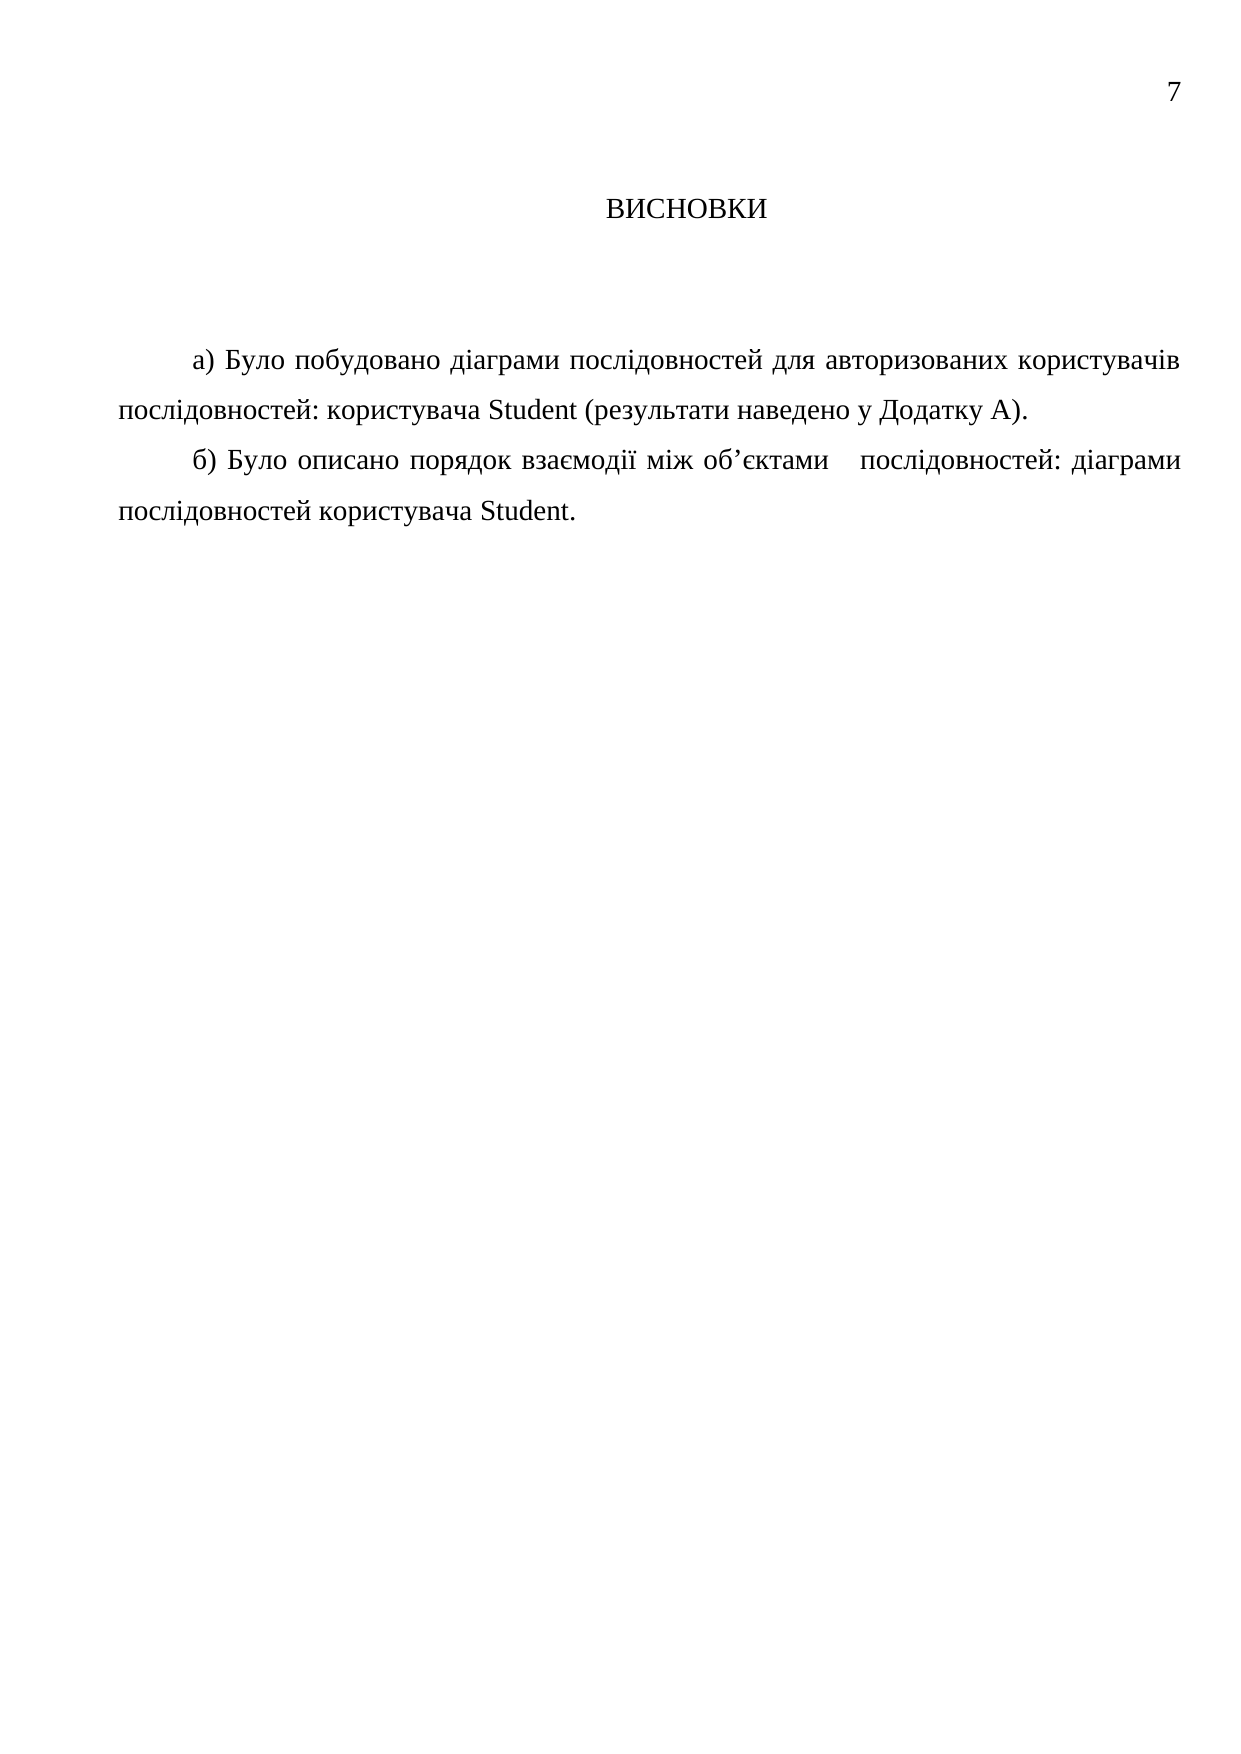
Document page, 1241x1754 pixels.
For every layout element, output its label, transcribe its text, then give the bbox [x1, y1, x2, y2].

subtitle ВИСНОВКИ [118, 191, 1181, 224]
text б) Було описано порядок взаємодії між об’єктами послідовностей: діаграми послідовностей користувача Student. [118, 442, 1181, 526]
text а) Було побудовано діаграми послідовностей для авторизованих користувачів послідовностей: користувача Student (результати наведено у Додатку А). [118, 342, 1181, 426]
